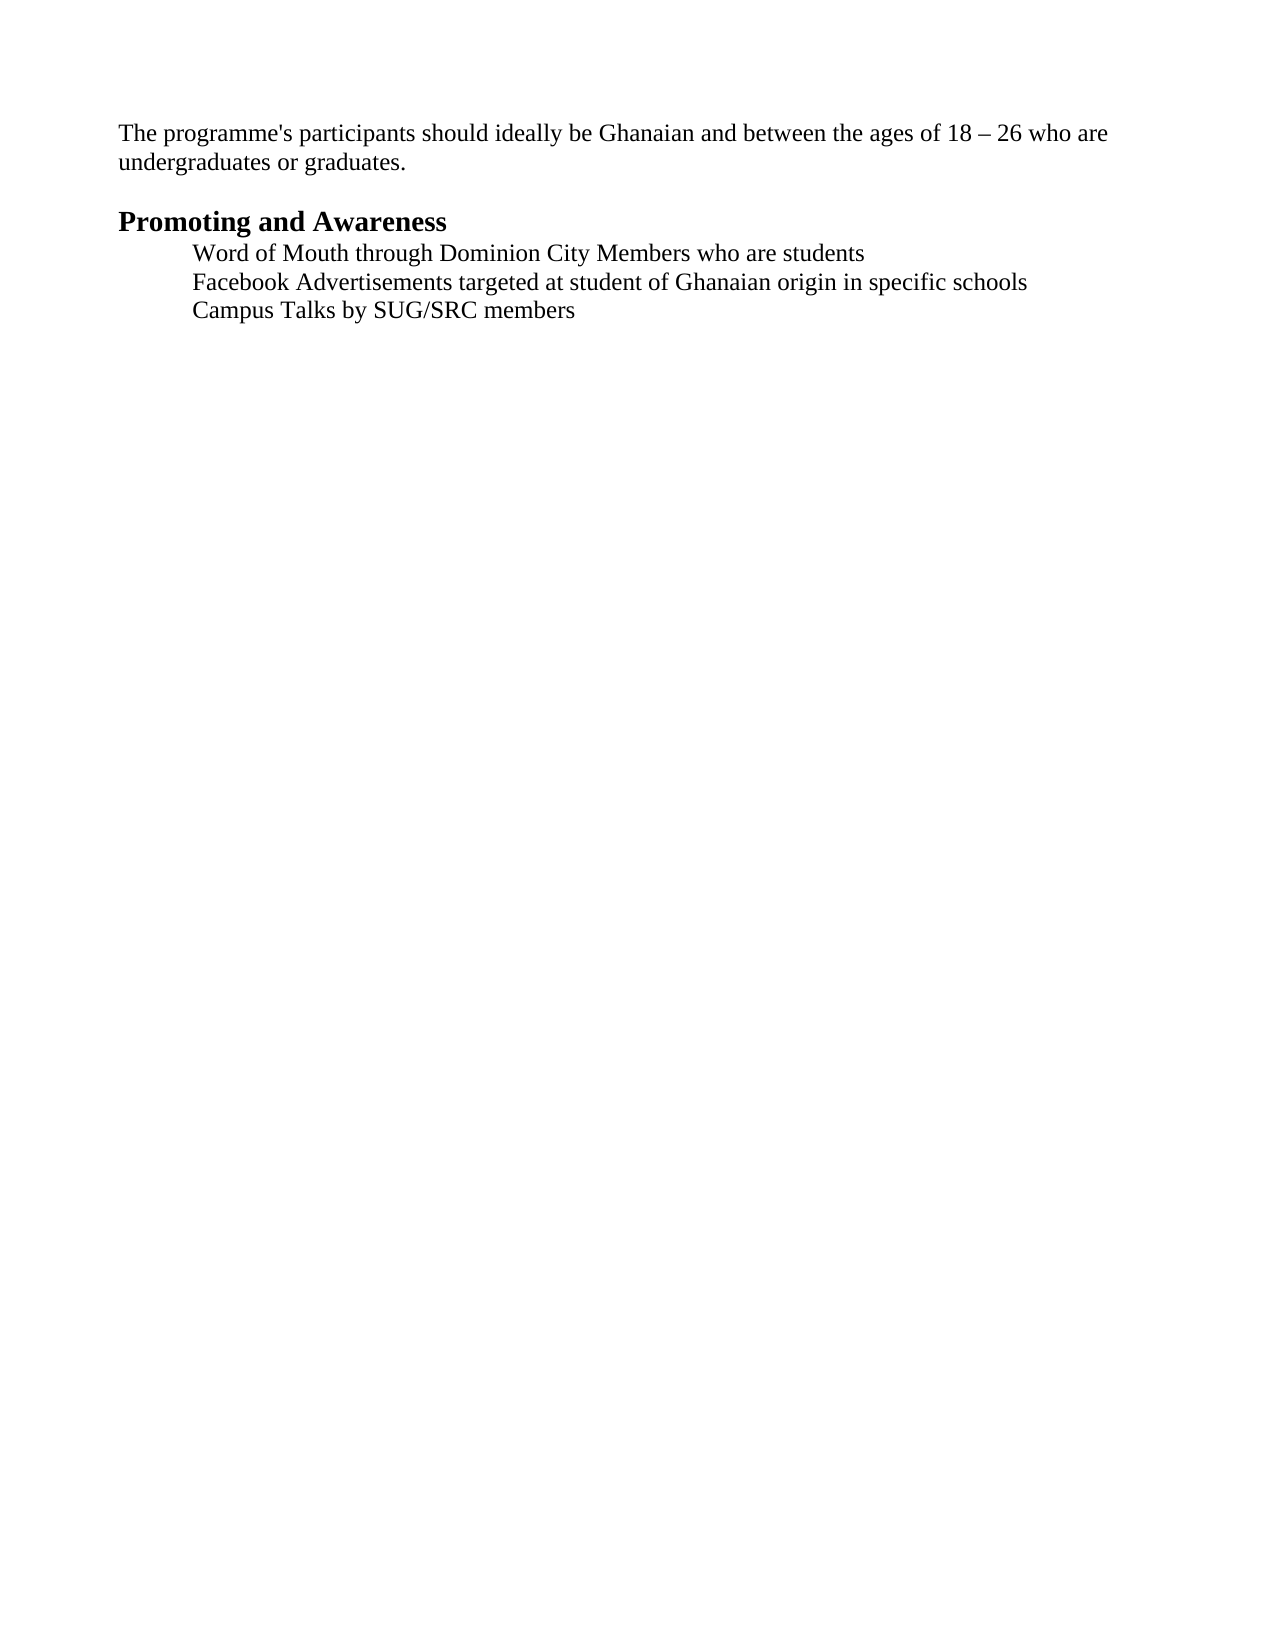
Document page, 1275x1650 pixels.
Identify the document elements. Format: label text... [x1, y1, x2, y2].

text Facebook Advertisements targeted at student of Ghanaian origin in specific schools [118, 267, 1157, 295]
text The programme's participants should ideally be Ghanaian and between the ages of 18 – 26 who are undergraduates or graduates. [118, 118, 1157, 176]
text Promoting and Awareness [118, 204, 1157, 238]
text Word of Mouth through Dominion City Members who are students [118, 238, 1157, 267]
text Campus Talks by SUG/SRC members [118, 295, 1157, 324]
